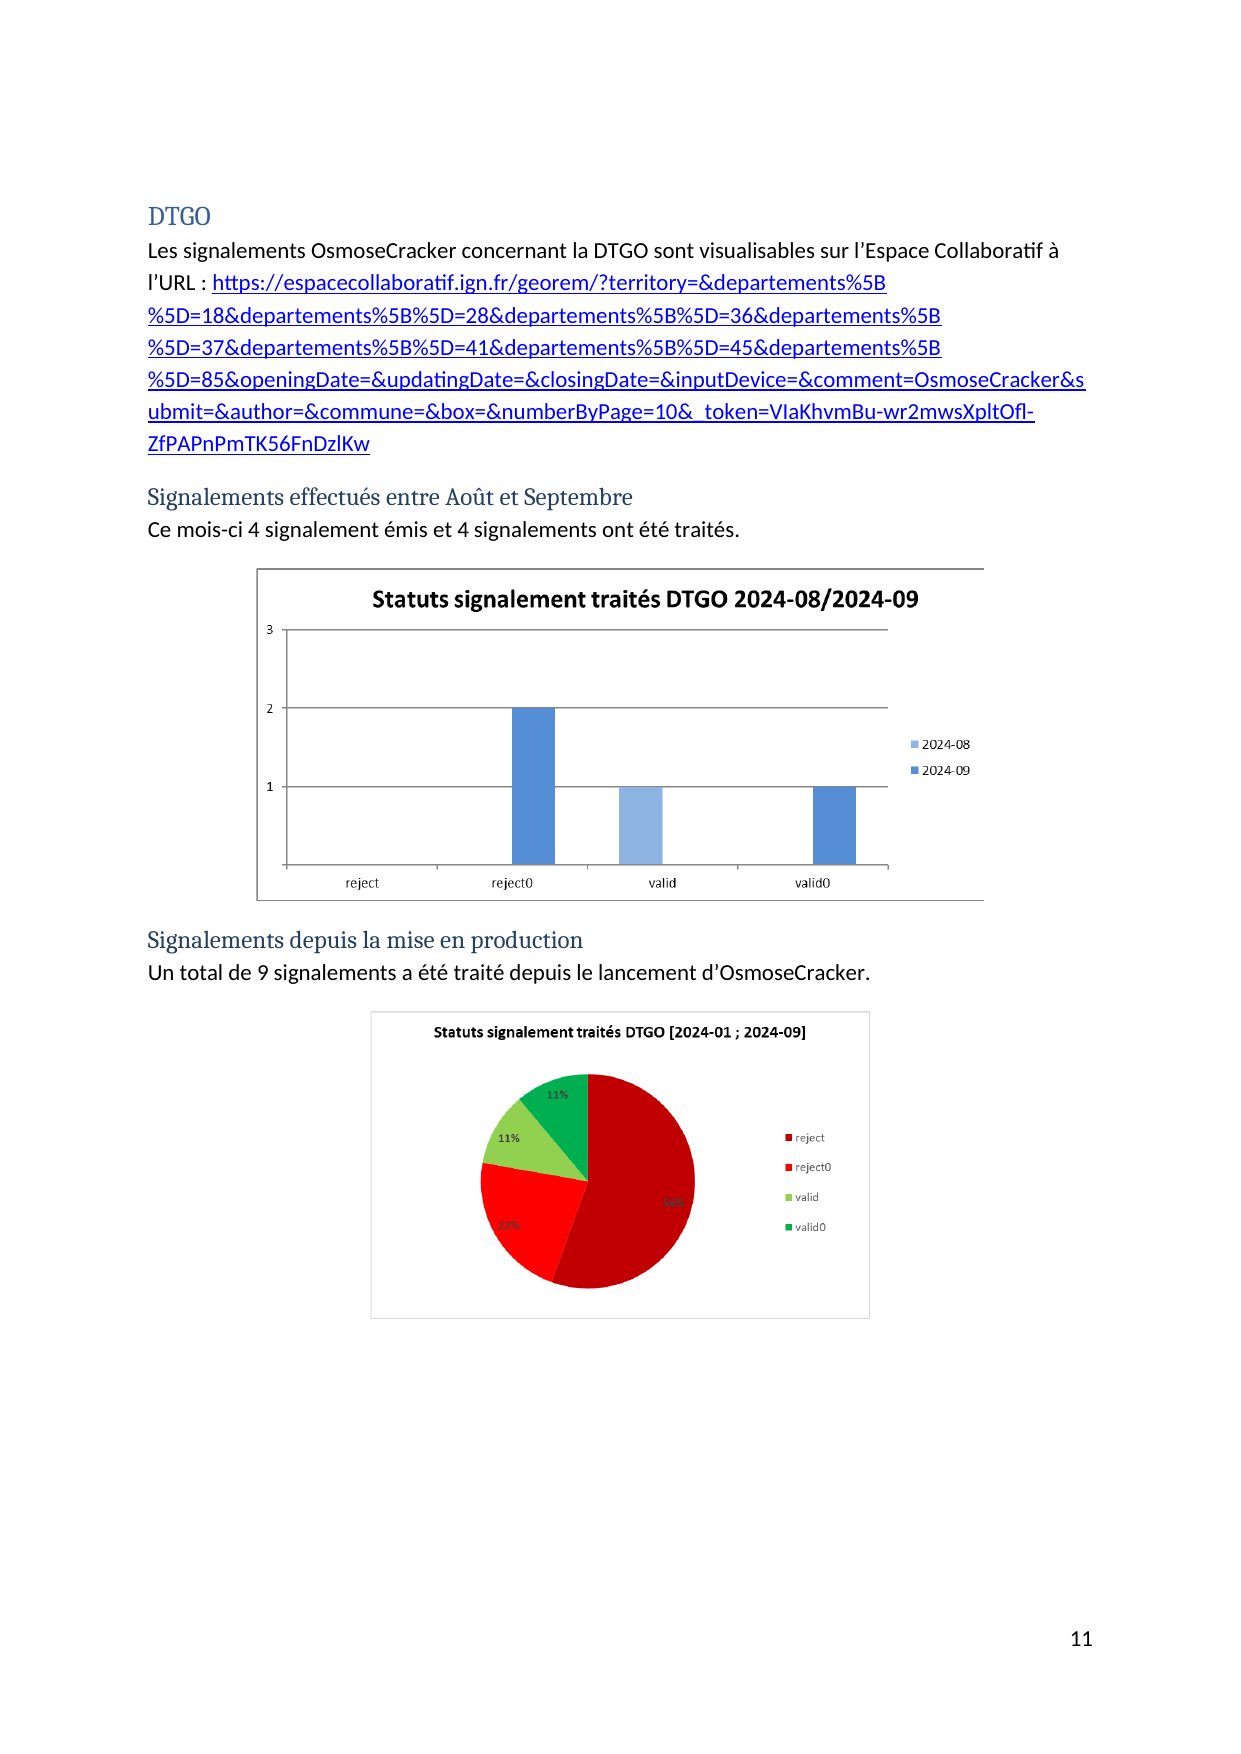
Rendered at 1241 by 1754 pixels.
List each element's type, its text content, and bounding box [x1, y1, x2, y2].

subtitle Signalements depuis la mise en production [148, 926, 1093, 954]
picture [370, 1011, 870, 1319]
subtitle Signalements effectués entre Août et Septembre [148, 482, 1093, 511]
subtitle DTGO [148, 201, 1093, 232]
text Un total de 9 signalements a été traité depuis le lancement d’OsmoseCracker. [148, 958, 1093, 987]
picture [256, 568, 984, 901]
text Ce mois-ci 4 signalement émis et 4 signalements ont été traités. [148, 516, 1093, 543]
text Les signalements OsmoseCracker concernant la DTGO sont visualisables sur l’Espace Collaboratif à l’URL : https://espacecollaboratif.ign.fr/georem/?territory=&departements%5B%5D=18&departements%5B%5D=28&departements%5B%5D=36&departements%5B%5D=37&departements%5B%5D=41&departements%5B%5D=45&departements%5B%5D=85&openingDate=&updatingDate=&closingDate=&inputDevice=&comment=OsmoseCracker&submit=&author=&commune=&box=&numberByPage=10&_token=VIaKhvmBu-wr2mwsXpltOfl-ZfPAPnPmTK56FnDzlKw [148, 236, 1093, 457]
